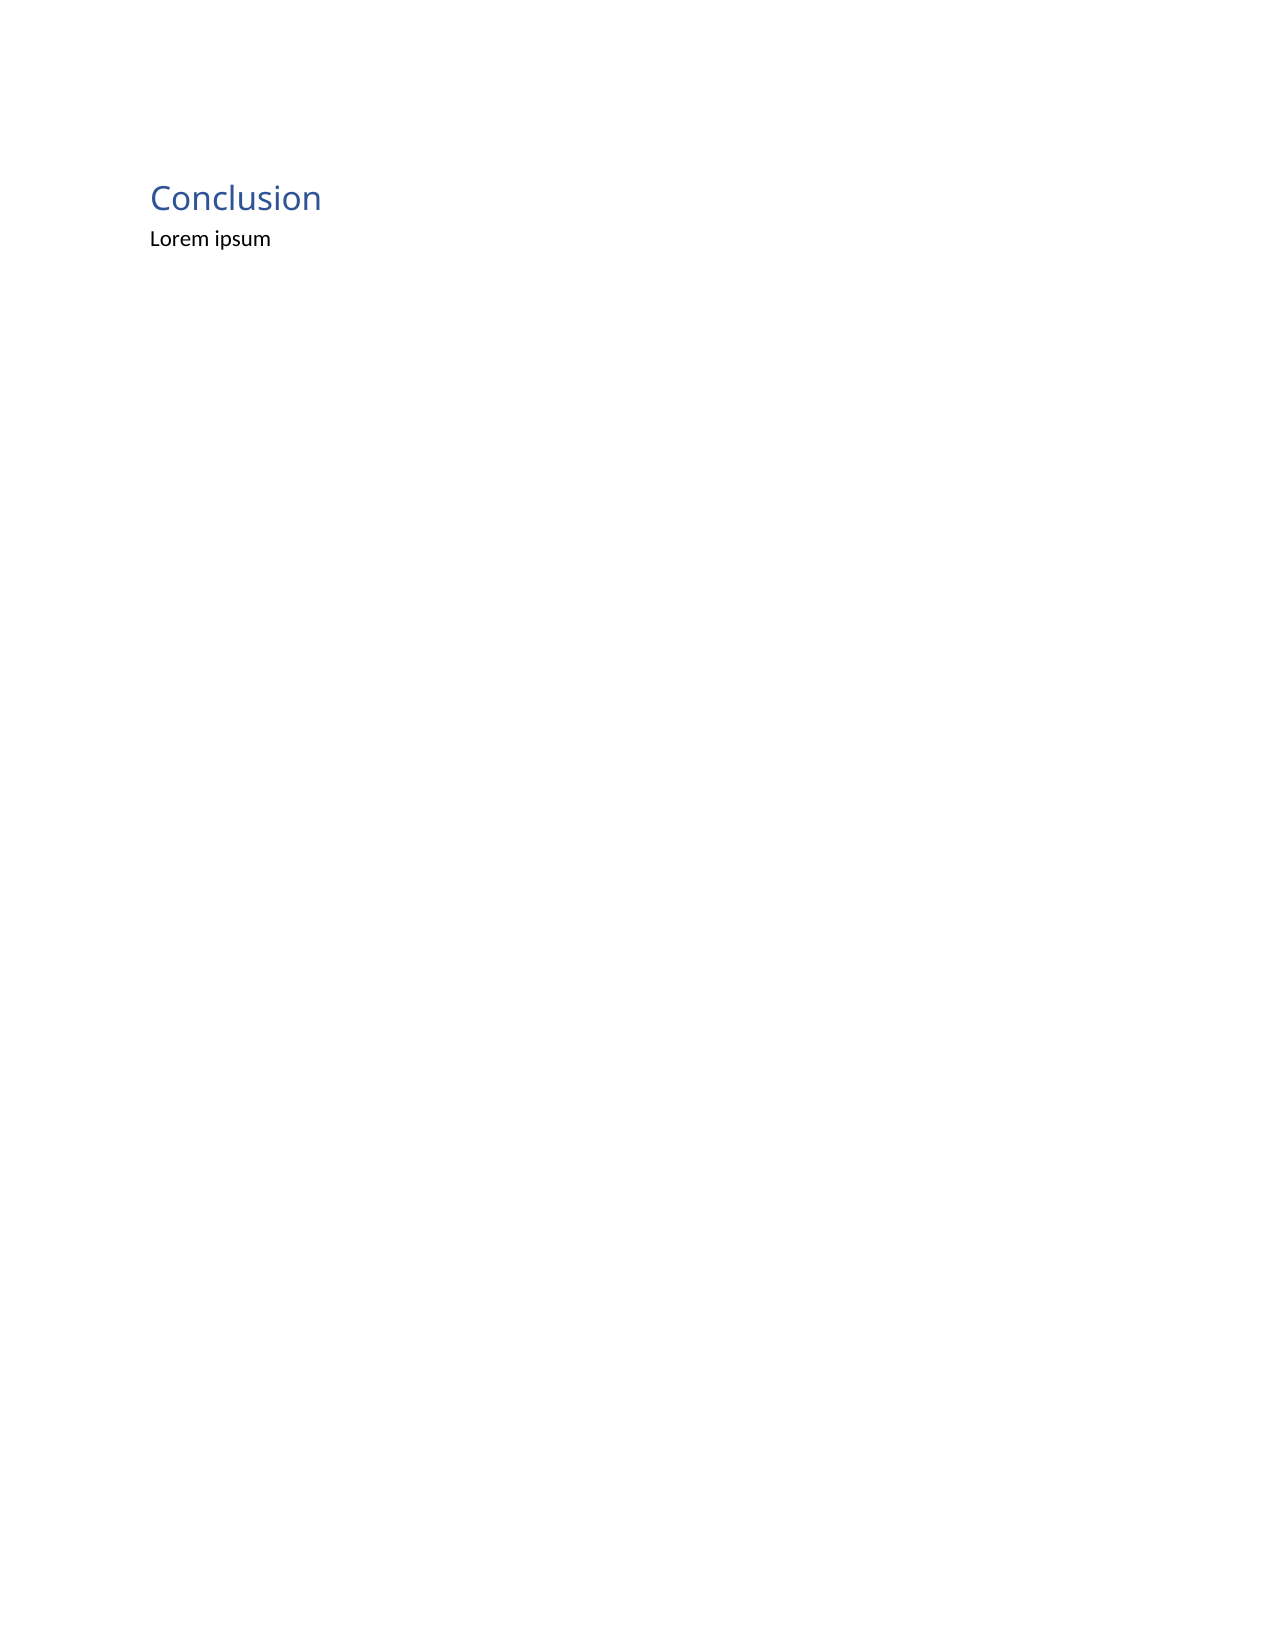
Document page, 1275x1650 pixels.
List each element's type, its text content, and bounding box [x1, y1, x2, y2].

subtitle Conclusion [150, 175, 1125, 220]
text Lorem ipsum [150, 224, 1125, 252]
